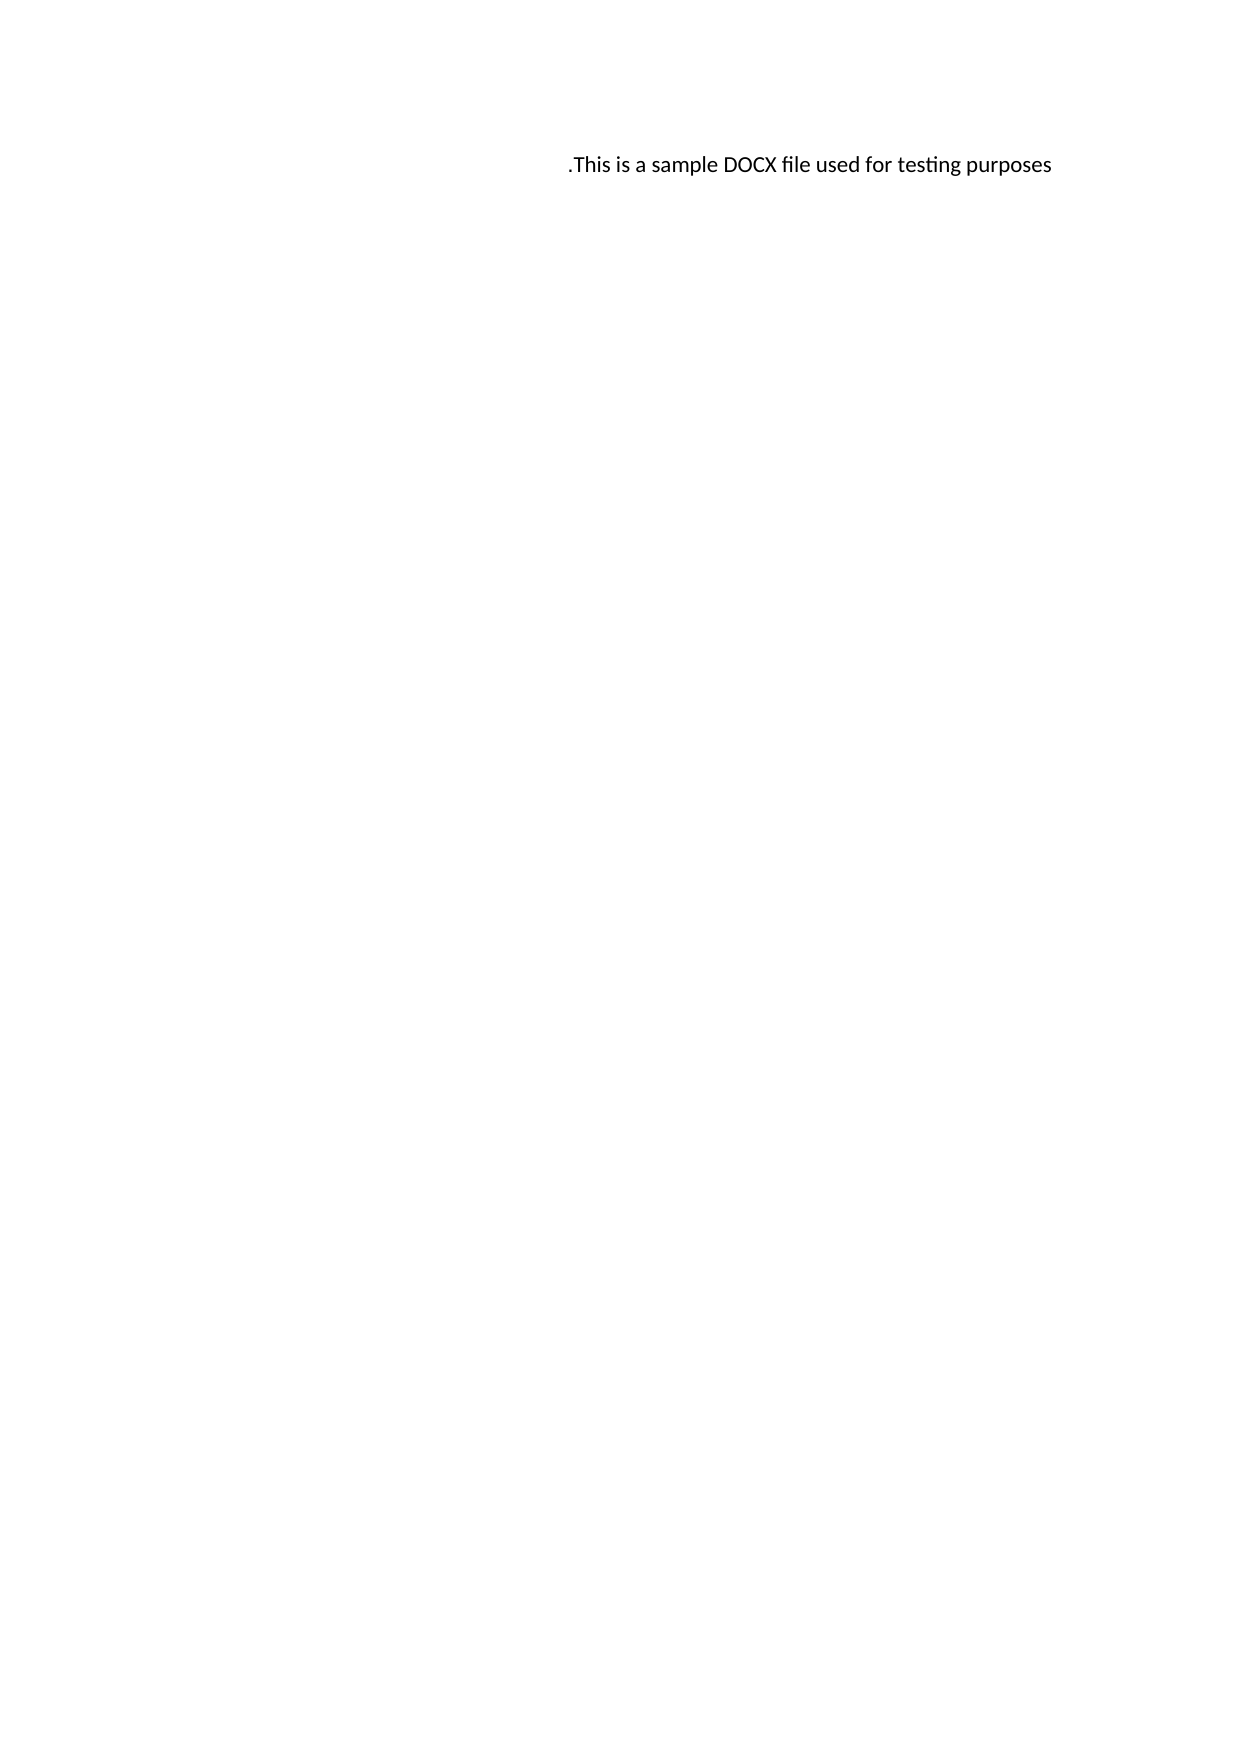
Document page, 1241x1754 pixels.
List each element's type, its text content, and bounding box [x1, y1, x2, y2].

text This is a sample DOCX file used for testing purposes. [187, 150, 1053, 178]
